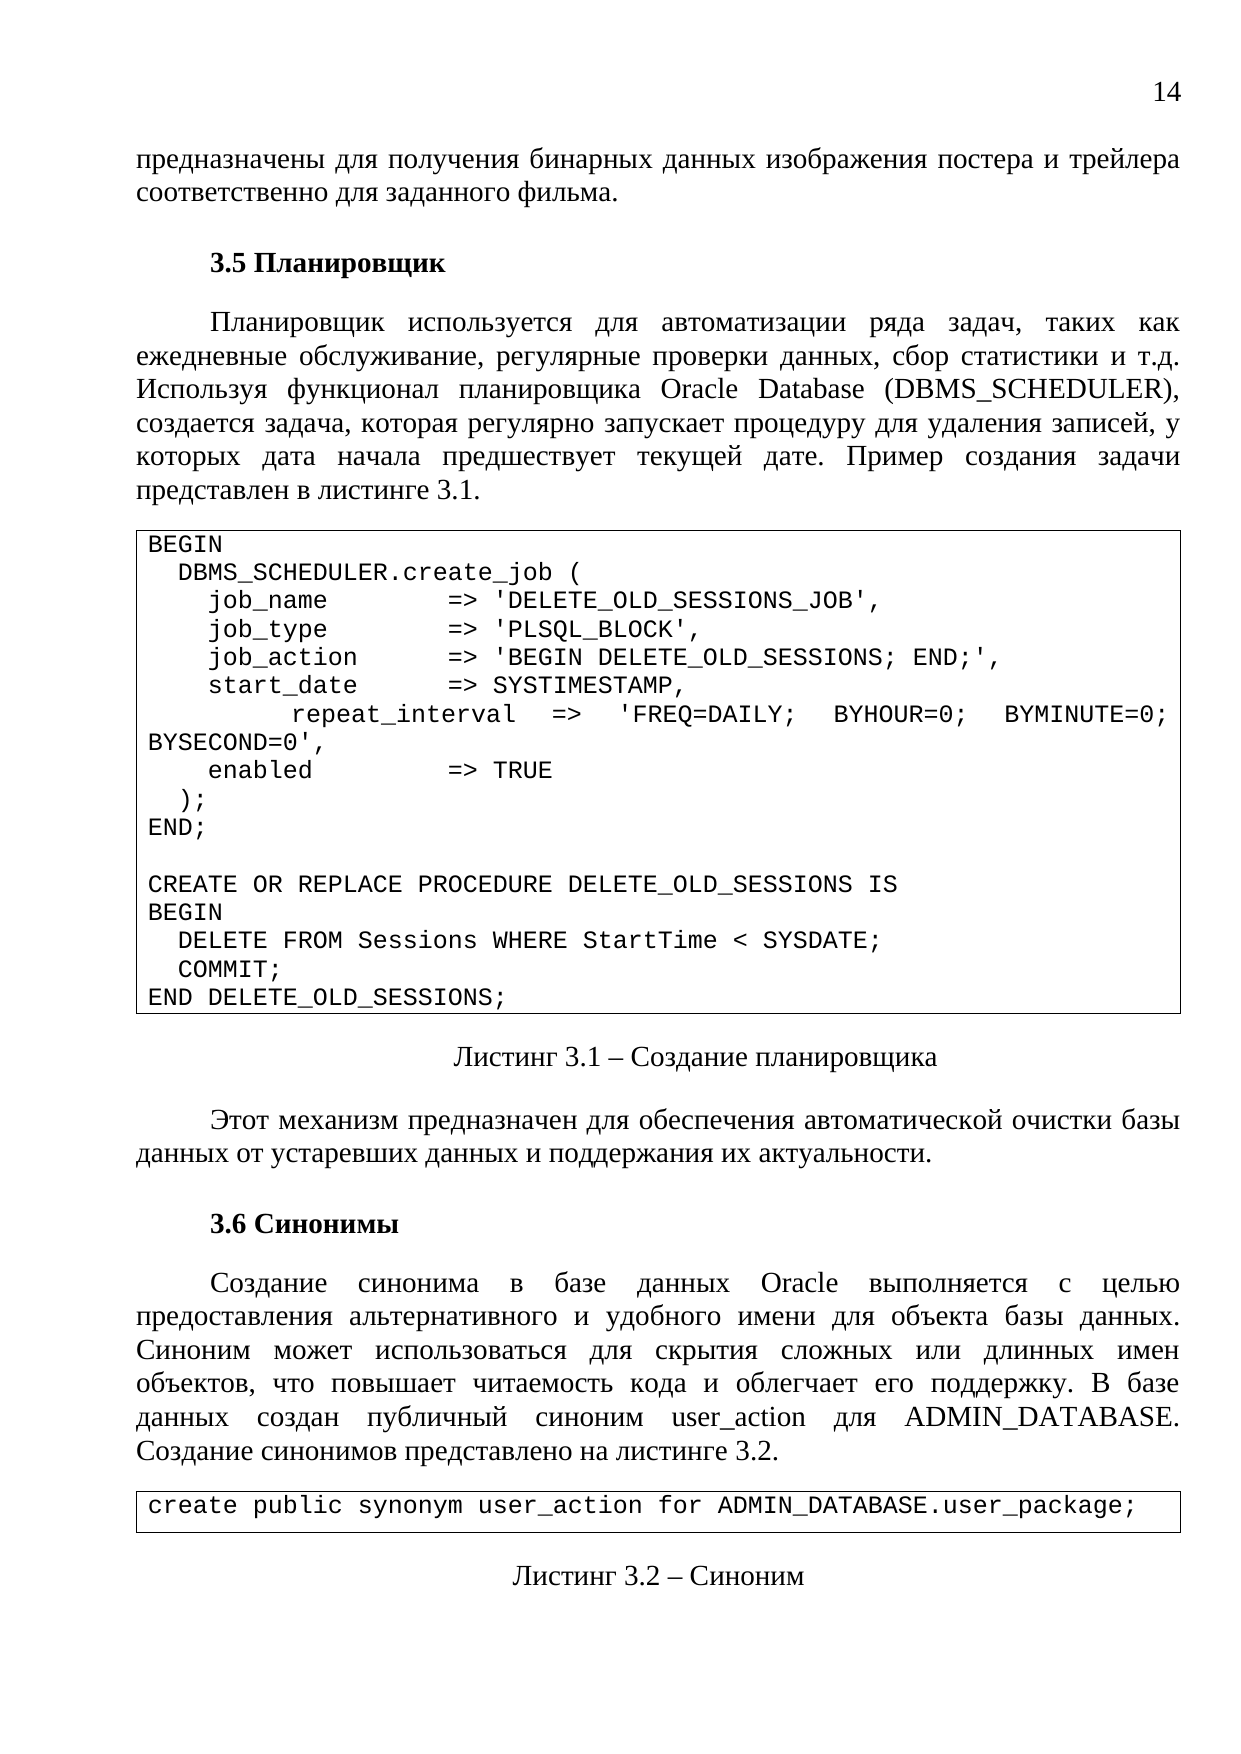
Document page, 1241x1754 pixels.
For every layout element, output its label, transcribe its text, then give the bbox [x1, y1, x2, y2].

text Планировщик используется для автоматизации ряда задач, таких как ежедневные обслуживание, регулярные проверки данных, сбор статистики и т.д. Используя функционал планировщика Oracle Database (DBMS_SCHEDULER), создается задача, которая регулярно запускает процедуру для удаления записей, у которых дата начала предшествует текущей дате. Пример создания задачи представлен в листинге 3.1. [136, 304, 1181, 505]
subtitle Планировщик [136, 246, 1181, 279]
text Создание синонима в базе данных Oracle выполняется с целью предоставления альтернативного и удобного имени для объекта базы данных. Синоним может использоваться для скрытия сложных или длинных имен объектов, что повышает читаемость кода и облегчает его поддержку. В базе данных создан публичный синоним user_action для ADMIN_DATABASE. Создание синонимов представлено на листинге 3.2. [136, 1265, 1181, 1466]
table_header create public synonym user_action for ADMIN_DATABASE.user_package; [137, 1492, 1180, 1532]
subtitle Синонимы [136, 1206, 1181, 1240]
text Листинг 3.1 – Создание планировщика [136, 1039, 1181, 1073]
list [136, 141, 1181, 208]
text Этот механизм предназначен для обеспечения автоматической очистки базы данных от устаревших данных и поддержания их актуальности. [136, 1102, 1181, 1169]
text Листинг 3.2 – Синоним [136, 1558, 1181, 1591]
table_header BEGIN DBMS_SCHEDULER.create_job ( job_name => 'DELETE_OLD_SESSIONS_JOB', job_type => 'PLSQL_BLOCK', job_action => 'BEGIN DELETE_OLD_SESSIONS; END;', start_date => SYSTIMESTAMP, repeat_interval => 'FREQ=DAILY; BYHOUR=0; BYMINUTE=0; BYSECOND=0', enabled => TRUE ); END; CREATE OR REPLACE PROCEDURE DELETE_OLD_SESSIONS IS BEGIN DELETE FROM Sessions WHERE StartTime < SYSDATE; COMMIT; END DELETE_OLD_SESSIONS; [137, 531, 1180, 1013]
